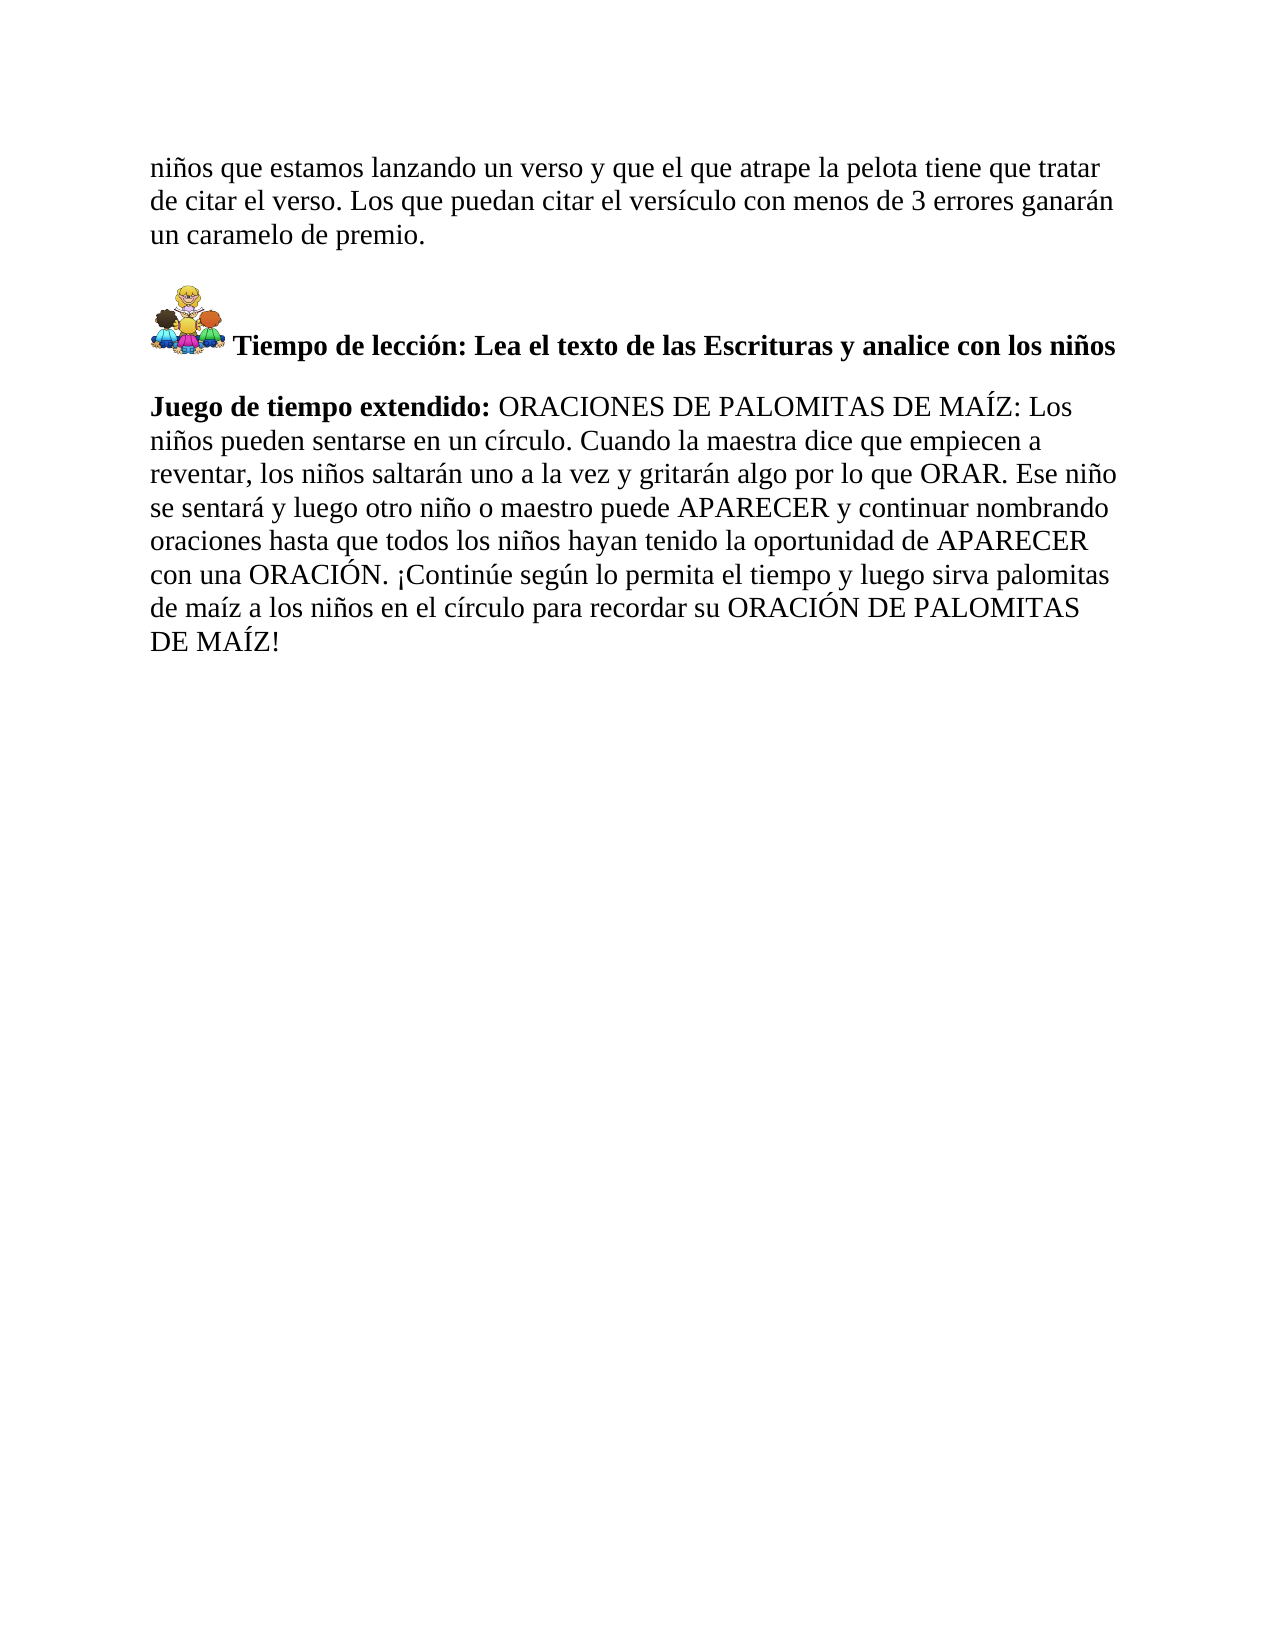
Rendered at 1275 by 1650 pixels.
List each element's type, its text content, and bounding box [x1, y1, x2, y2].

picture [150, 284, 226, 355]
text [150, 150, 1125, 251]
text Juego de tiempo extendido: ORACIONES DE PALOMITAS DE MAÍZ: Los niños pueden sentarse en un círculo. Cuando la maestra dice que empiecen a reventar, los niños saltarán uno a la vez y gritarán algo por lo que ORAR. Ese niño se sentará y luego otro niño o maestro puede APARECER y continuar nombrando oraciones hasta que todos los niños hayan tenido la oportunidad de APARECER con una ORACIÓN. ¡Continúe según lo permita el tiempo y luego sirva palomitas de maíz a los niños en el círculo para recordar su ORACIÓN DE PALOMITAS DE MAÍZ! [150, 389, 1125, 658]
text Tiempo de lección: Lea el texto de las Escrituras y analice con los niños [150, 284, 1125, 361]
